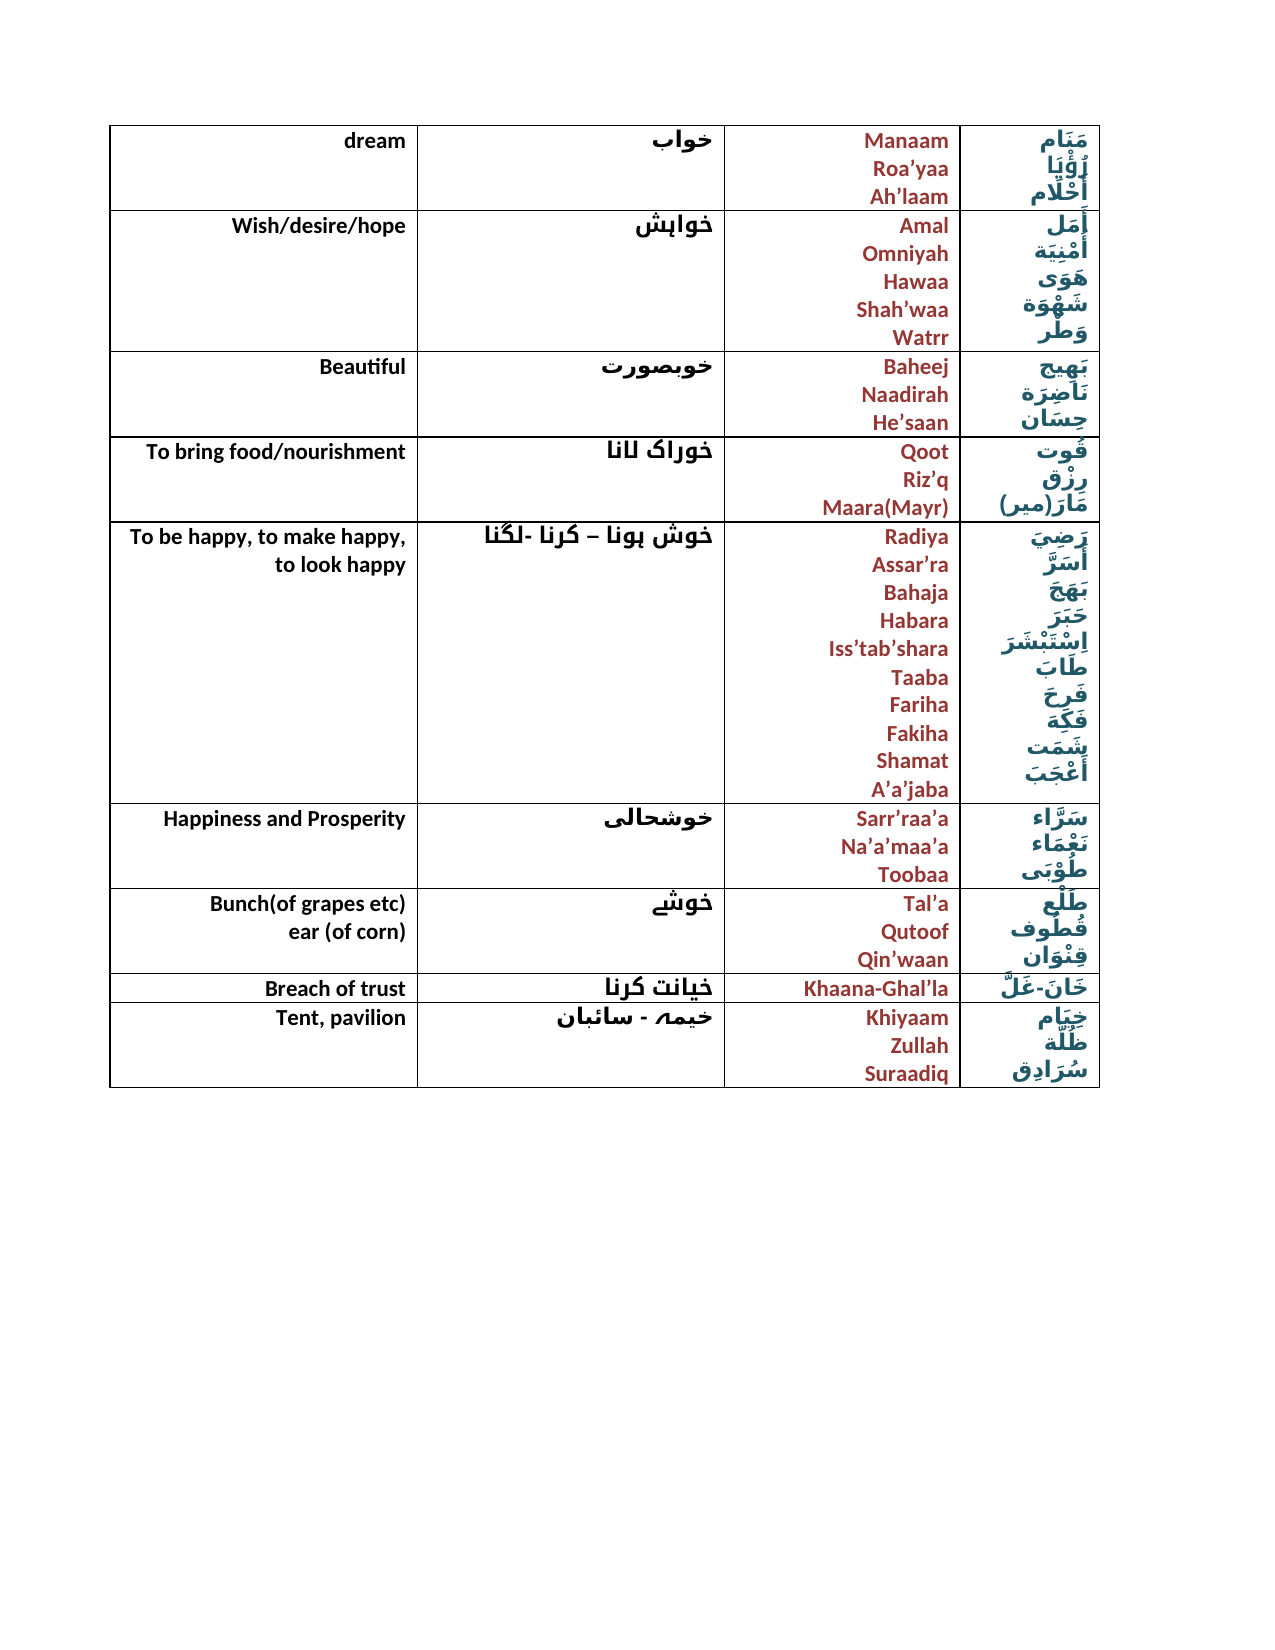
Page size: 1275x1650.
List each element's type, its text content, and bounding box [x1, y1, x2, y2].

table_cell To be happy, to make happy, to look happy [111, 523, 417, 803]
table_cell Khaana-Ghal’la [725, 974, 959, 1002]
table_cell Tal’a Qutoof Qin’waan [725, 889, 959, 973]
table_cell خوبصورت [418, 352, 724, 436]
table_cell Khiyaam Zullah Suraadiq [725, 1003, 959, 1087]
table_cell خِيَام ظُلَّة سُرَادِق [961, 1003, 1099, 1087]
table_header dream [111, 126, 417, 210]
table_cell أَمَل أُمْنِيَة هَوَى شَهْوَة وَطْر [961, 211, 1099, 351]
table_cell خوشحالی [418, 804, 724, 888]
table_cell طَلْع قُطُوف قِنْوَان [961, 889, 1099, 973]
table_cell Happiness and Prosperity [111, 804, 417, 888]
table_cell قُوت رِزْق مَارَ(مير) [961, 438, 1099, 521]
table_cell سَرَّاء نَعْمَاء طُوْبَى [961, 804, 1099, 888]
table_cell Baheej Naadirah He’saan [725, 352, 959, 436]
table_cell Radiya Assar’ra Bahaja Habara Iss’tab’shara Taaba Fariha Fakiha Shamat A’a’jaba [725, 523, 959, 803]
table_cell رَضِيَ أَسَرَّ بَهَجَ حَبَرَ اِسْتَبْشَرَ طَابَ فَرِحَ فَكِهَ شَمَت أَعْجَبَ [961, 523, 1099, 803]
table_cell خیانت کرنا [418, 974, 724, 1002]
table_cell خوش ہونا – کرنا -لگنا [418, 523, 724, 803]
table_cell Tent, pavilion [111, 1003, 417, 1087]
table_header مَنَام رُؤْيَا أَحْلَام [961, 126, 1099, 210]
table_cell To bring food/nourishment [111, 438, 417, 521]
table_cell خوشے [418, 889, 724, 973]
table_cell بَهِيج نَاضِرَة حِسَان [961, 352, 1099, 436]
table_header Manaam Roa’yaa Ah’laam [725, 126, 959, 210]
table_cell Amal Omniyah Hawaa Shah’waa Watrr [725, 211, 959, 351]
table_cell Breach of trust [111, 974, 417, 1002]
table_cell Bunch(of grapes etc) ear (of corn) [111, 889, 417, 973]
table_cell Beautiful [111, 352, 417, 436]
table_cell خَانَ-غَلَّ [961, 974, 1099, 1002]
table_cell Wish/desire/hope [111, 211, 417, 351]
table_cell خیمہ - سائبان [418, 1003, 724, 1087]
table_cell Sarr’raa’a Na’a’maa’a Toobaa [725, 804, 959, 888]
table_cell Qoot Riz’q Maara(Mayr) [725, 438, 959, 521]
table_header خواب [418, 126, 724, 210]
table_cell خواہش [418, 211, 724, 351]
table_cell خوراک لانا [418, 438, 724, 521]
